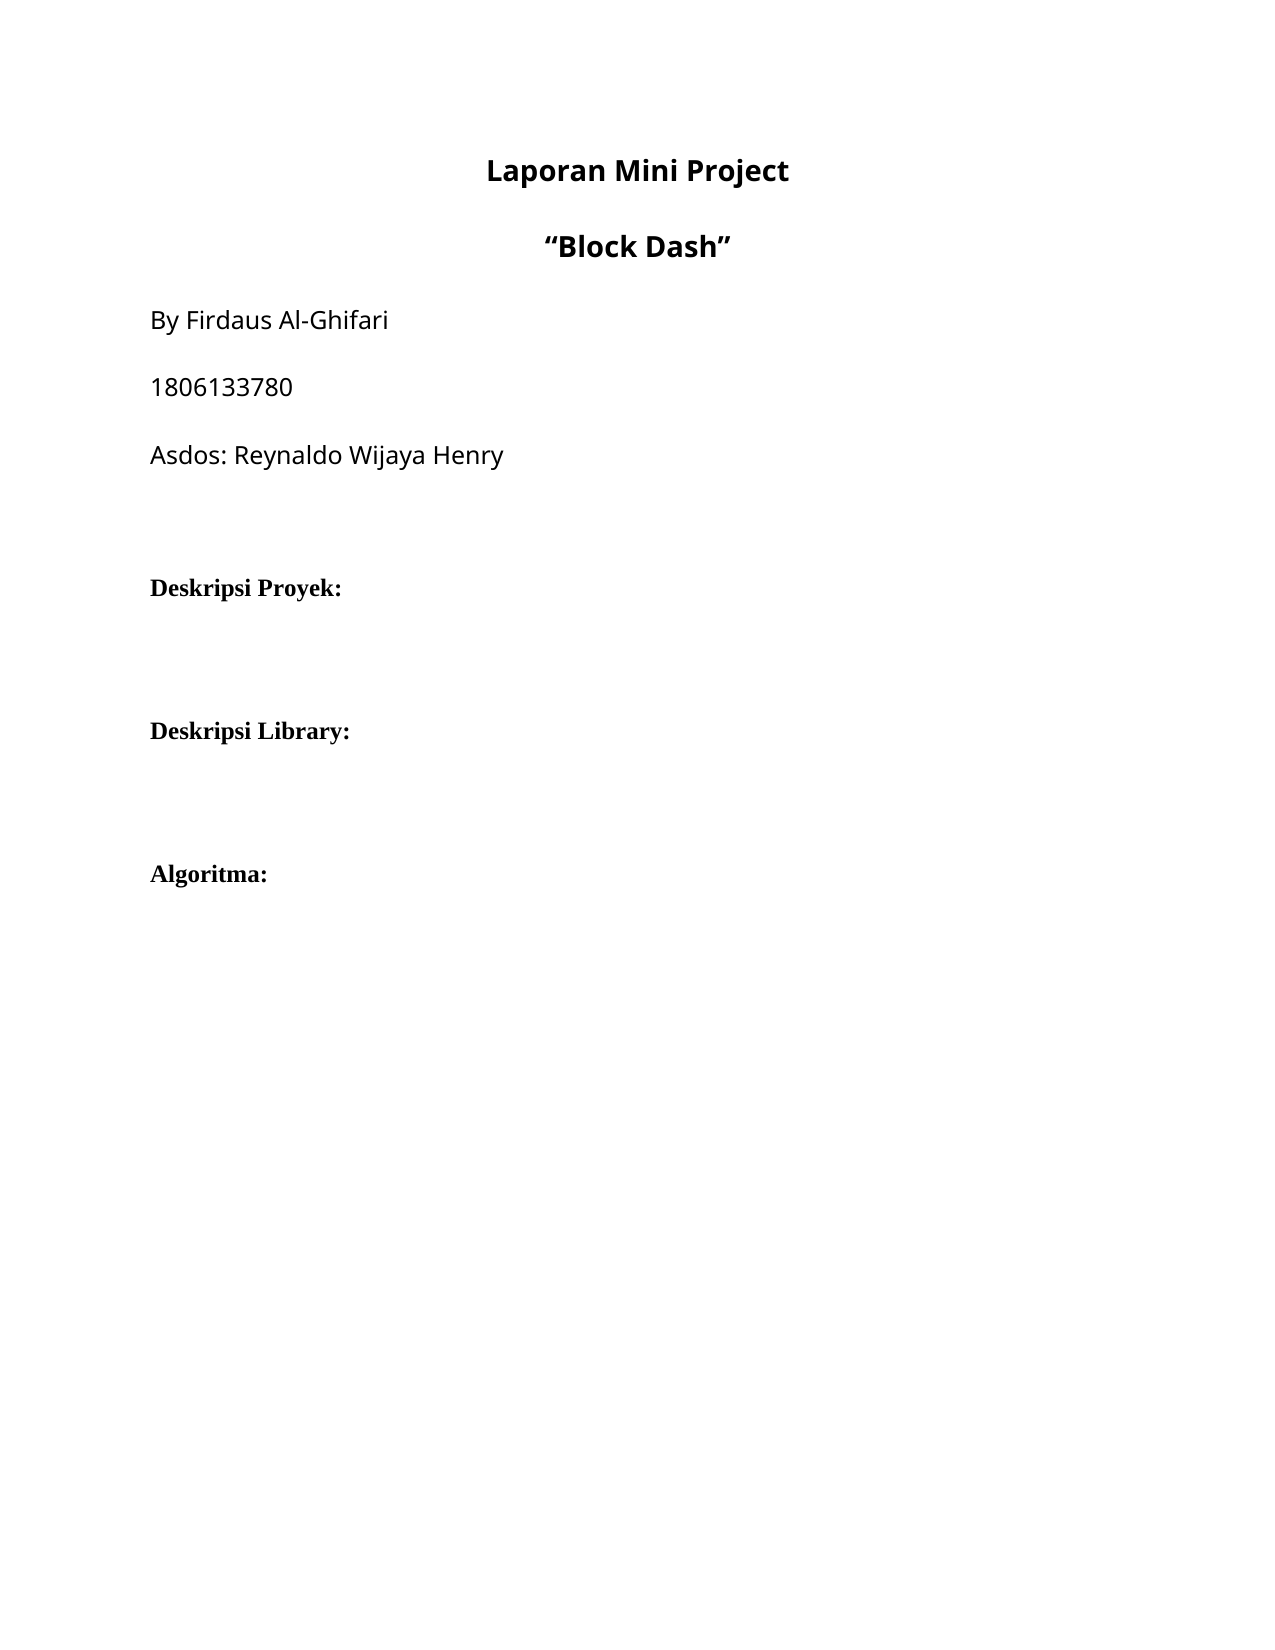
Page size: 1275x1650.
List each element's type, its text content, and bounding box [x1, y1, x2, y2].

text Asdos: Reynaldo Wijaya Henry [150, 438, 1125, 472]
text Deskripsi Library: [150, 716, 1125, 745]
text “Block Dash” [150, 226, 1125, 266]
text By Firdaus Al-Ghifari [150, 302, 1125, 336]
text Deskripsi Proyek: [150, 573, 1125, 602]
text Algoritma: [150, 859, 1125, 888]
text 1806133780 [150, 370, 1125, 404]
text Laporan Mini Project [150, 150, 1125, 190]
